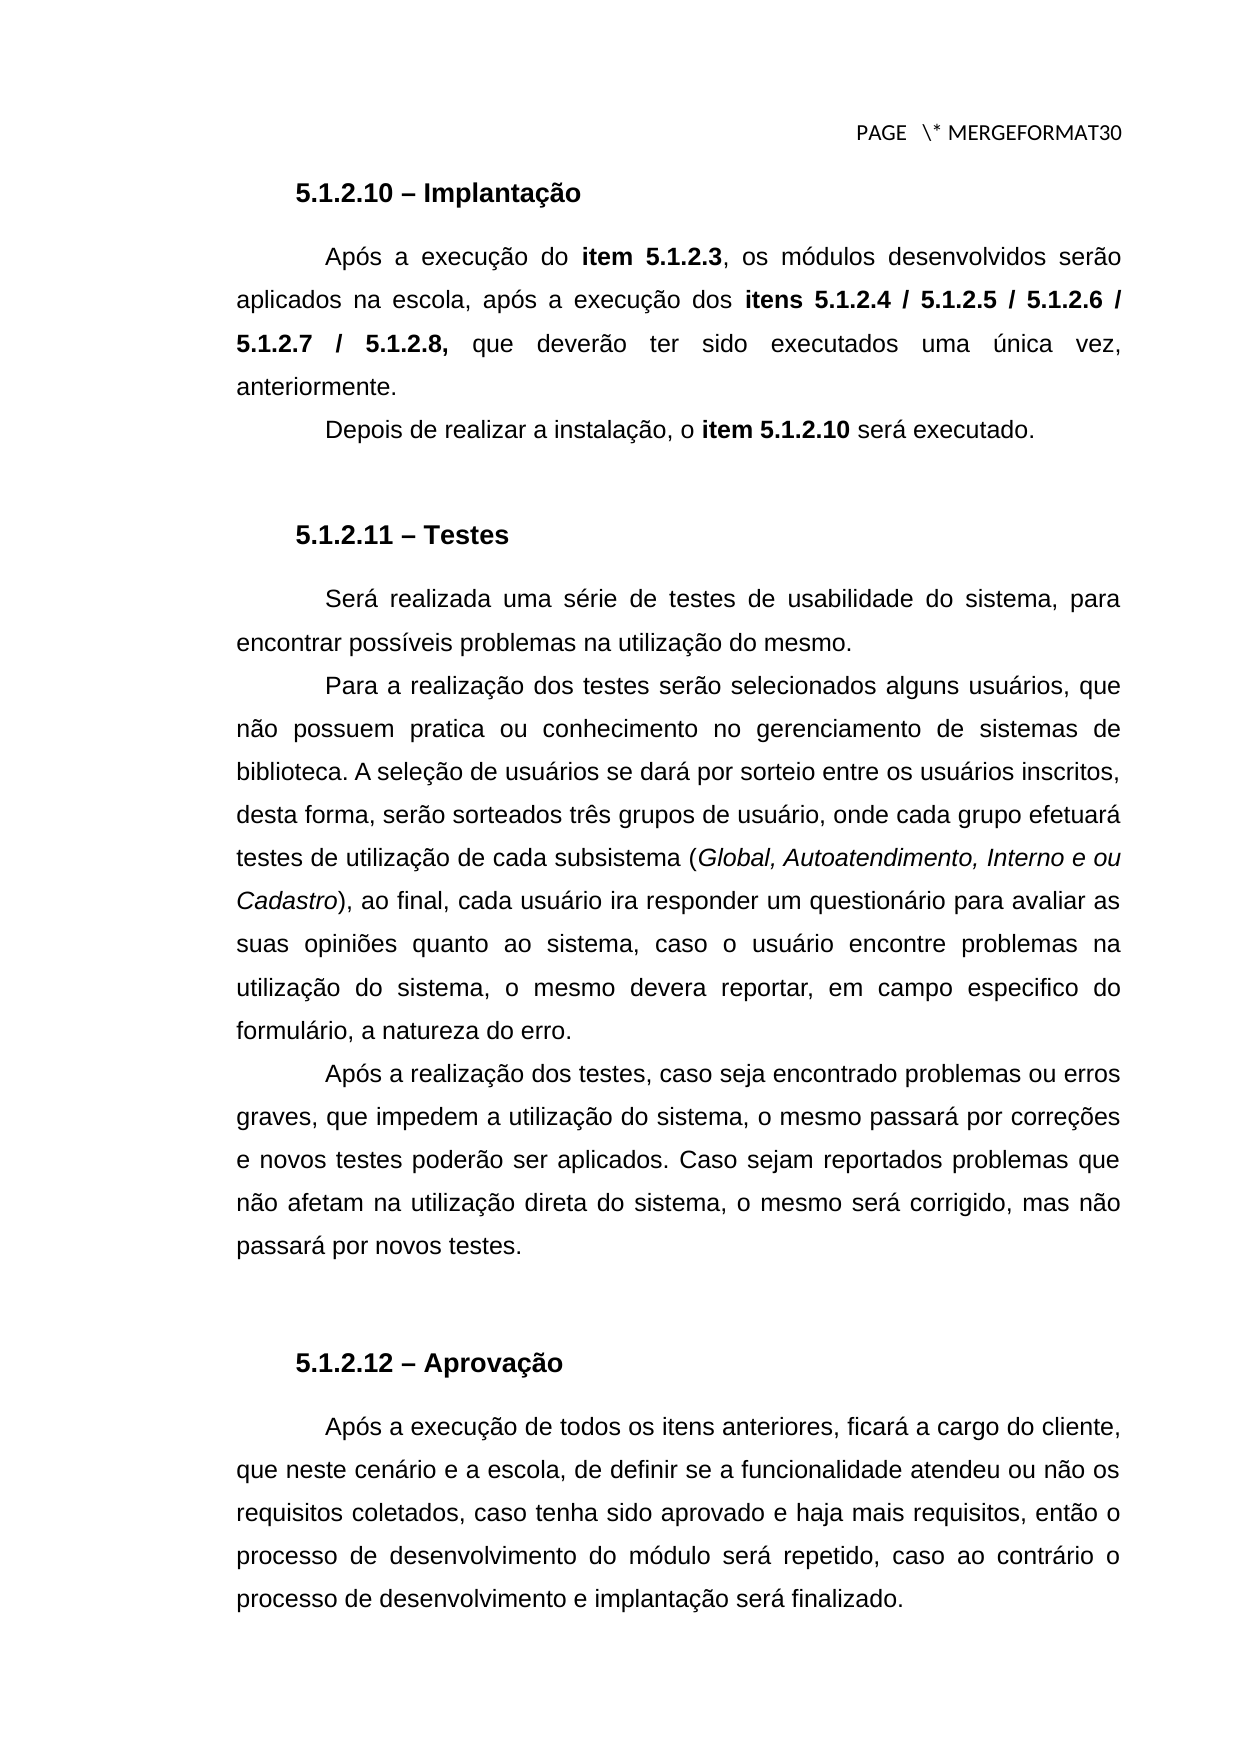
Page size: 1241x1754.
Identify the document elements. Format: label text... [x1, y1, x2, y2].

subtitle 5.1.2.10 – Implantação [177, 177, 1122, 208]
text Após a realização dos testes, caso seja encontrado problemas ou erros graves, que impedem a utilização do sistema, o mesmo passará por correções e novos testes poderão ser aplicados. Caso sejam reportados problemas que não afetam na utilização direta do sistema, o mesmo será corrigido, mas não passará por novos testes. [236, 1059, 1122, 1260]
text Depois de realizar a instalação, o item 5.1.2.10 será executado. [236, 415, 1122, 443]
text Será realizada uma série de testes de usabilidade do sistema, para encontrar possíveis problemas na utilização do mesmo. [236, 584, 1122, 656]
text Após a execução de todos os itens anteriores, ficará a cargo do cliente, que neste cenário e a escola, de definir se a funcionalidade atendeu ou não os requisitos coletados, caso tenha sido aprovado e haja mais requisitos, então o processo de desenvolvimento do módulo será repetido, caso ao contrário o processo de desenvolvimento e implantação será finalizado. [236, 1412, 1122, 1613]
text Após a execução do item 5.1.2.3, os módulos desenvolvidos serão aplicados na escola, após a execução dos itens 5.1.2.4 / 5.1.2.5 / 5.1.2.6 / 5.1.2.7 / 5.1.2.8, que deverão ter sido executados uma única vez, anteriormente. [236, 242, 1122, 400]
subtitle 5.1.2.12 – Aprovação [177, 1347, 1122, 1378]
subtitle 5.1.2.11 – Testes [177, 519, 1122, 551]
text Para a realização dos testes serão selecionados alguns usuários, que não possuem pratica ou conhecimento no gerenciamento de sistemas de biblioteca. A seleção de usuários se dará por sorteio entre os usuários inscritos, desta forma, serão sorteados três grupos de usuário, onde cada grupo efetuará testes de utilização de cada subsistema (Global, Autoatendimento, Interno e ou Cadastro), ao final, cada usuário ira responder um questionário para avaliar as suas opiniões quanto ao sistema, caso o usuário encontre problemas na utilização do sistema, o mesmo devera reportar, em campo especifico do formulário, a natureza do erro. [236, 671, 1122, 1044]
